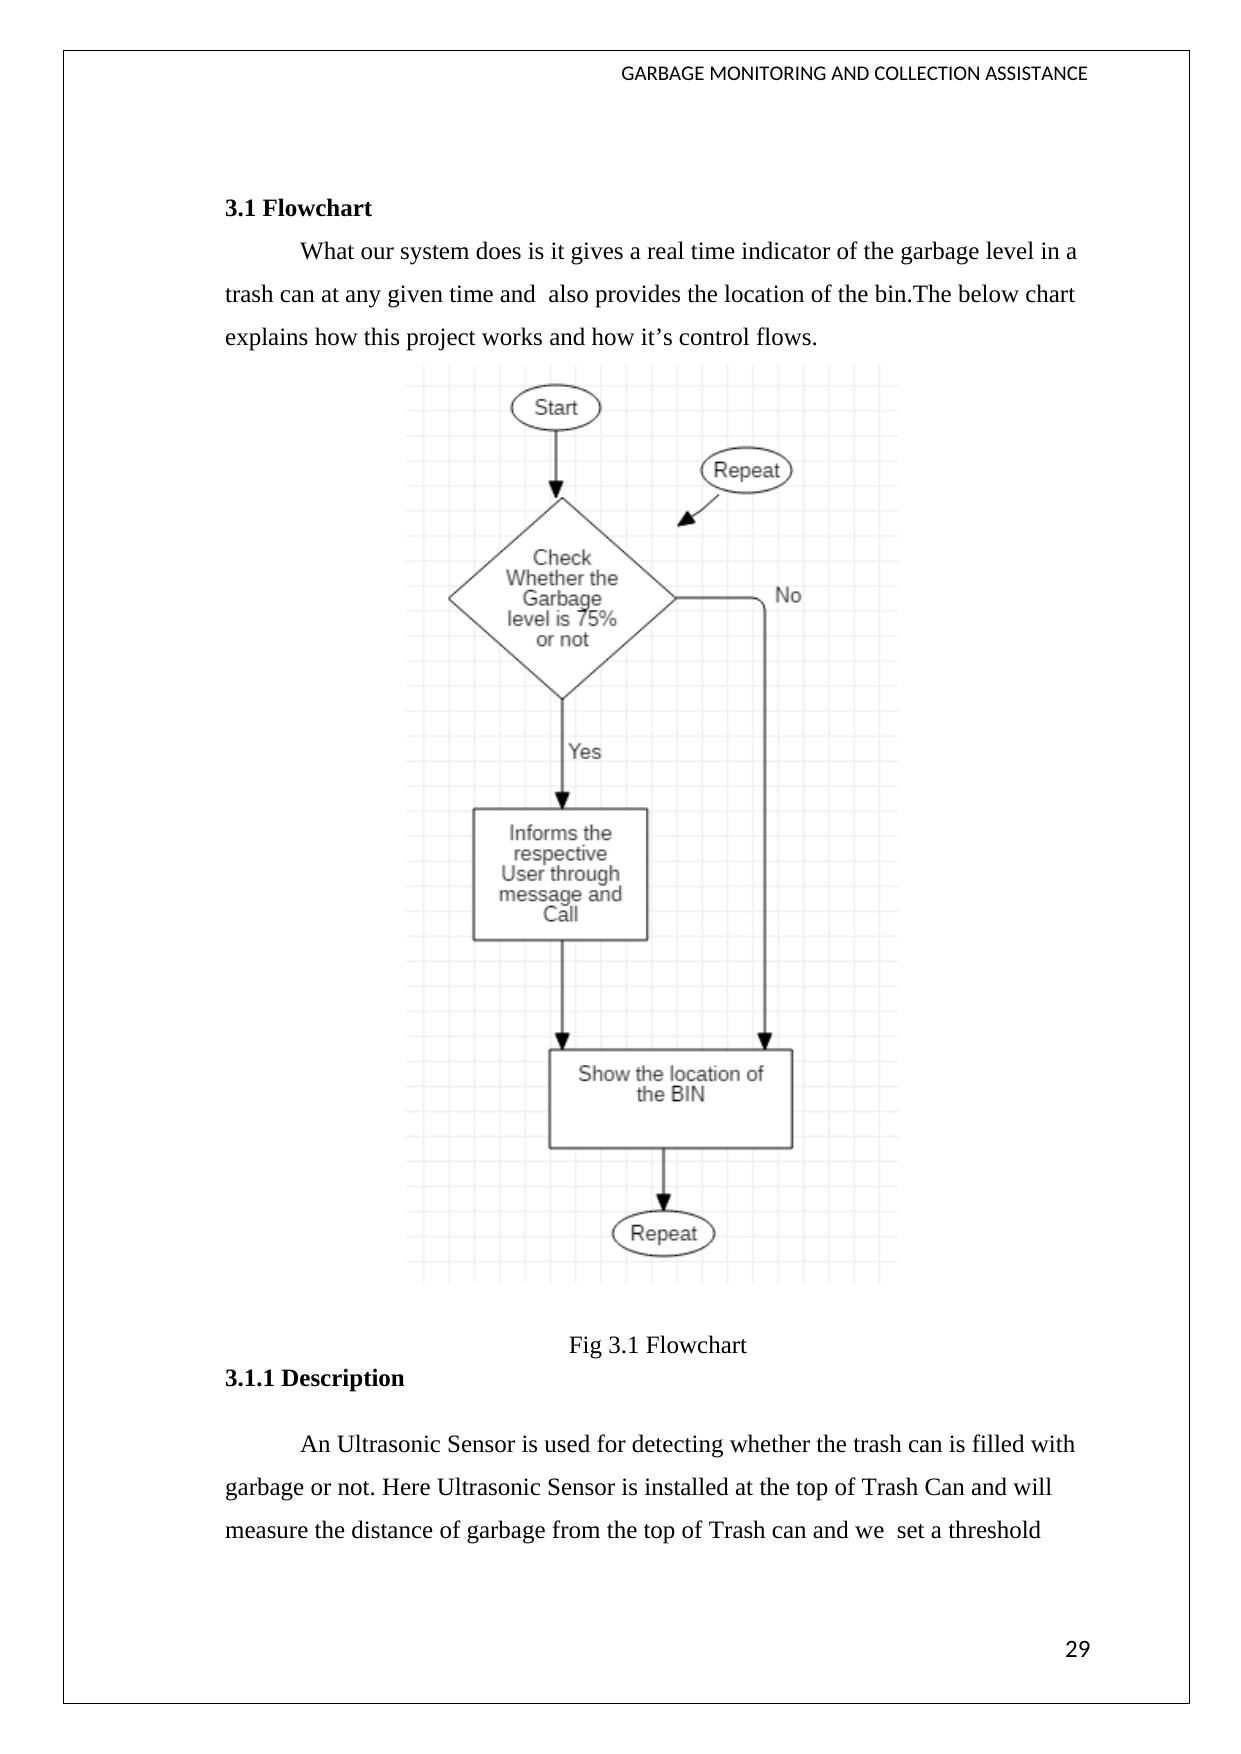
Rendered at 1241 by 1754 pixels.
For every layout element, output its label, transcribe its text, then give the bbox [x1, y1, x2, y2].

picture [406, 365, 898, 1283]
text 3.1.1 Description [225, 1363, 1090, 1392]
text Fig 3.1 Flowchart [225, 1330, 1090, 1359]
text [225, 1429, 1090, 1544]
text What our system does is it gives a real time indicator of the garbage level in a trash can at any given time and also provides the location of the bin.The below chart explains how this project works and how it’s control flows. [225, 236, 1090, 351]
text 3.1 Flowchart [225, 193, 1090, 222]
